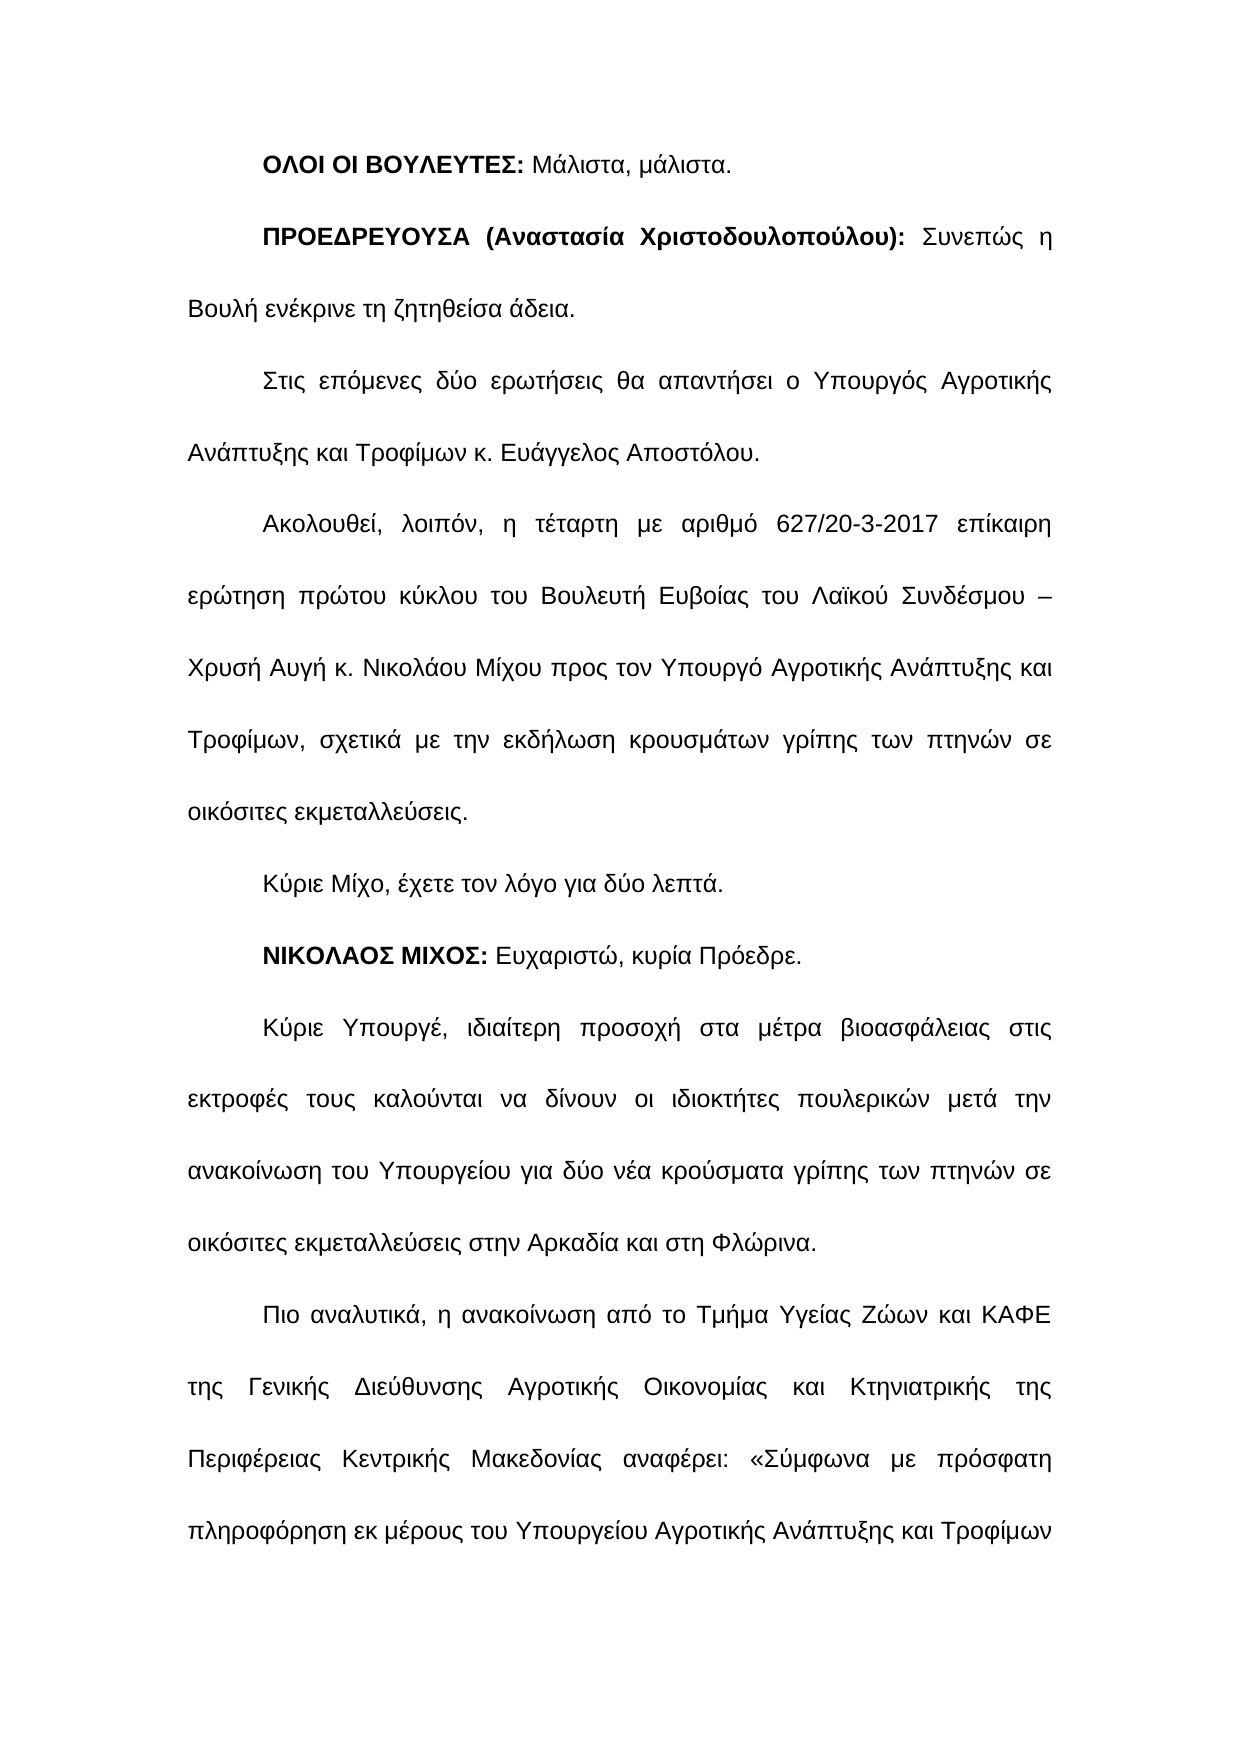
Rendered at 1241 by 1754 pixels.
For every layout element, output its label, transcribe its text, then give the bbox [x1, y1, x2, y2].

text Κύριε Υπουργέ, ιδιαίτερη προσοχή στα μέτρα βιοασφάλειας στις εκτροφές τους καλούνται να δίνουν οι ιδιοκτήτες πουλερικών μετά την ανακοίνωση του Υπουργείου για δύο νέα κρούσματα γρίπης των πτηνών σε οικόσιτες εκμεταλλεύσεις στην Αρκαδία και στη Φλώρινα. [187, 1012, 1053, 1257]
text Στις επόμενες δύο ερωτήσεις θα απαντήσει ο Υπουργός Αγροτικής Ανάπτυξης και Τροφίμων κ. Ευάγγελος Αποστόλου. [187, 366, 1053, 466]
text ΟΛΟΙ ΟΙ ΒΟΥΛΕΥΤΕΣ: Μάλιστα, μάλιστα. [187, 150, 1053, 179]
text Κύριε Μίχο, έχετε τον λόγο για δύο λεπτά. [187, 869, 1053, 897]
text Ακολουθεί, λοιπόν, η τέταρτη με αριθμό 627/20-3-2017 επίκαιρη ερώτηση πρώτου κύκλου του Βουλευτή Ευβοίας του Λαϊκού Συνδέσμου – Χρυσή Αυγή κ. Νικολάου Μίχου προς τον Υπουργό Αγροτικής Ανάπτυξης και Τροφίμων, σχετικά με την εκδήλωση κρουσμάτων γρίπης των πτηνών σε οικόσιτες εκμεταλλεύσεις. [187, 509, 1053, 826]
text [187, 1300, 1053, 1544]
text ΠΡΟΕΔΡΕΥΟΥΣΑ (Αναστασία Χριστοδουλοπούλου): Συνεπώς η Βουλή ενέκρινε τη ζητηθείσα άδεια. [187, 222, 1053, 322]
text ΝΙΚΟΛΑΟΣ ΜΙΧΟΣ: Ευχαριστώ, κυρία Πρόεδρε. [187, 941, 1053, 969]
